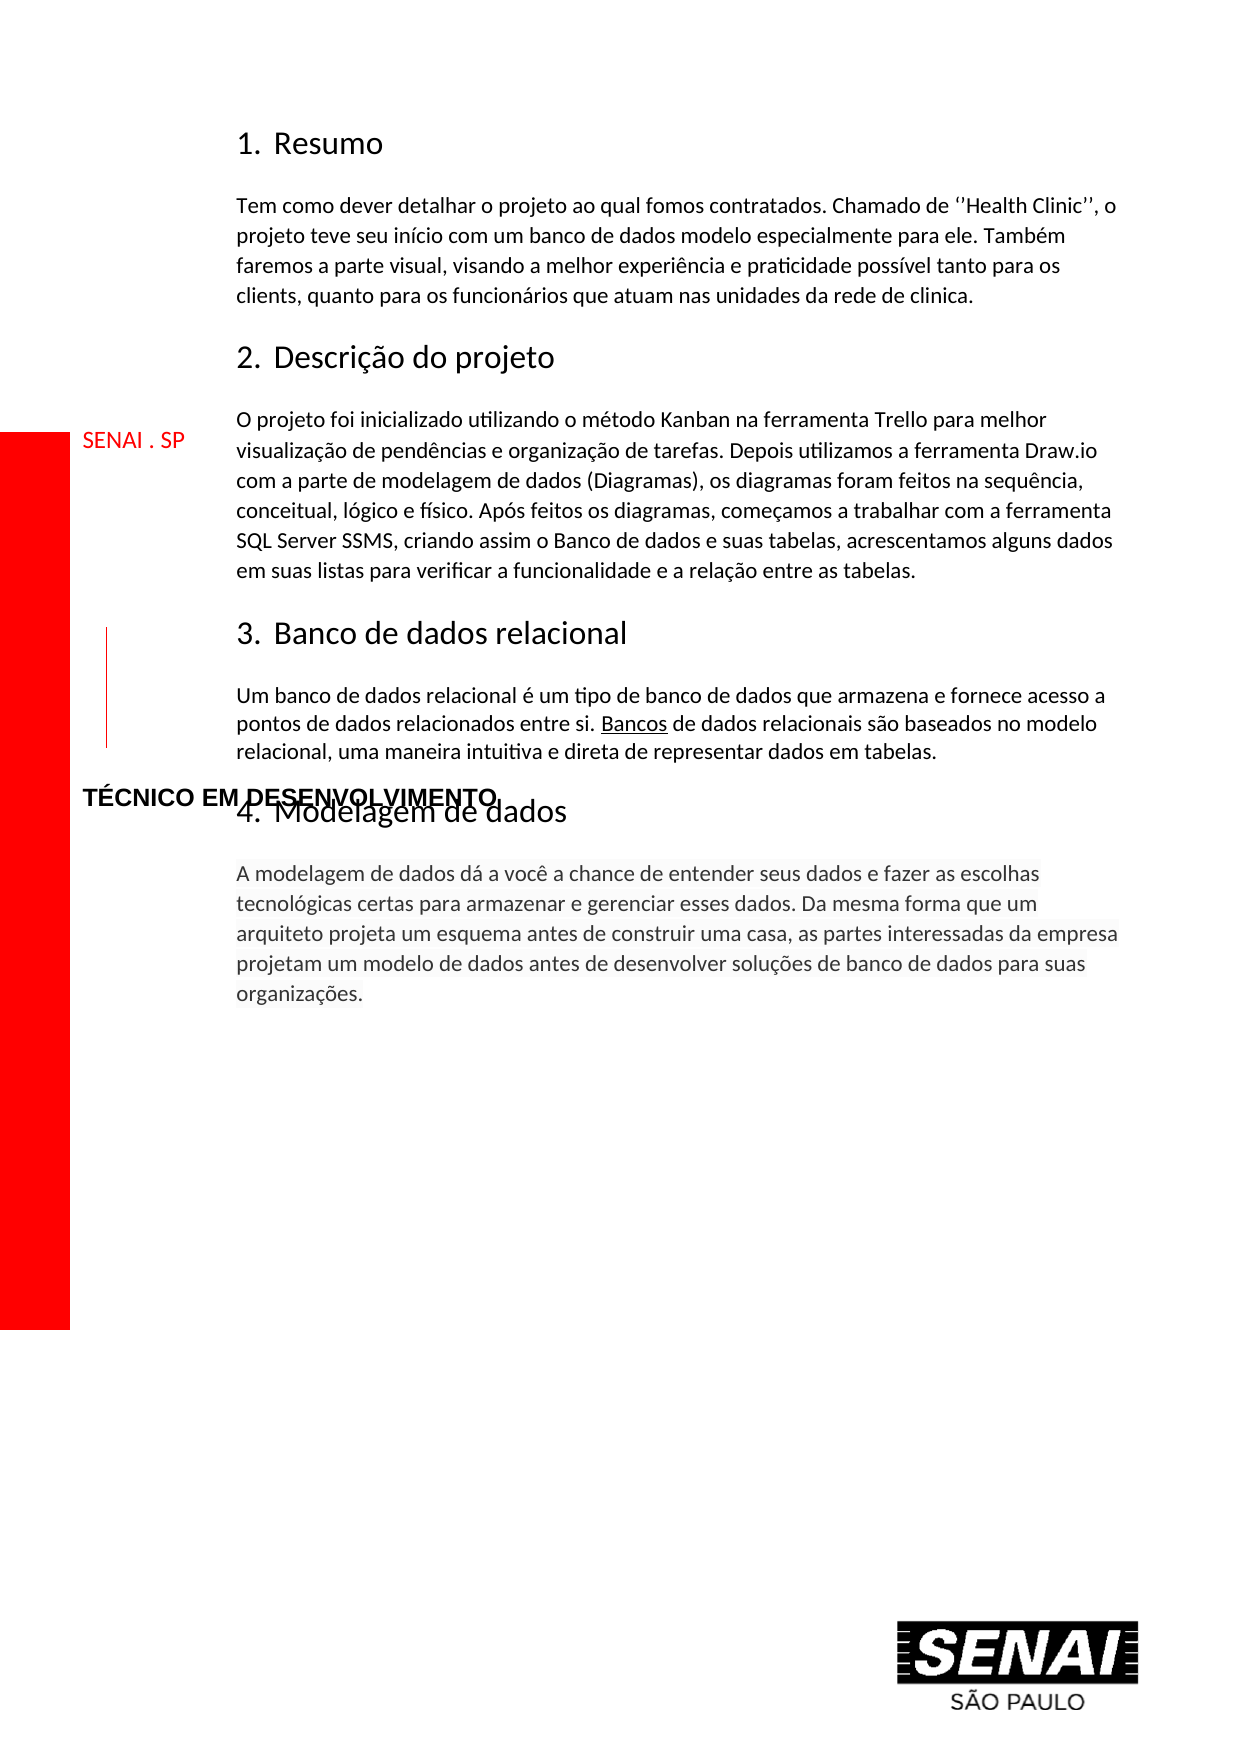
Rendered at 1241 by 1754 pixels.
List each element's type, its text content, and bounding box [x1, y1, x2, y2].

text Um banco de dados relacional é um tipo de banco de dados que armazena e fornece acesso a pontos de dados relacionados entre si. Bancos de dados relacionais são baseados no modelo relacional, uma maneira intuitiva e direta de representar dados em tabelas. [236, 681, 1123, 765]
text Tem como dever detalhar o projeto ao qual fomos contratados. Chamado de ‘’Health Clinic’’, o projeto teve seu início com um banco de dados modelo especialmente para ele. Também faremos a parte visual, visando a melhor experiência e praticidade possível tanto para os clients, quanto para os funcionários que atuam nas unidades da rede de clinica. [236, 191, 1123, 309]
text A modelagem de dados dá a você a chance de entender seus dados e fazer as escolhas tecnológicas certas para armazenar e gerenciar esses dados. Da mesma forma que um arquiteto projeta um esquema antes de construir uma casa, as partes interessadas da empresa projetam um modelo de dados antes de desenvolver soluções de banco de dados para suas organizações. [236, 859, 1123, 1008]
subtitle Modelagem de dados [236, 790, 1123, 831]
subtitle Descrição do projeto [236, 337, 1123, 377]
picture [897, 1614, 1143, 1710]
text O projeto foi inicializado utilizando o método Kanban na ferramenta Trello para melhor visualização de pendências e organização de tarefas. Depois utilizamos a ferramenta Draw.io com a parte de modelagem de dados (Diagramas), os diagramas foram feitos na sequência, conceitual, lógico e físico. Após feitos os diagramas, começamos a trabalhar com a ferramenta SQL Server SSMS, criando assim o Banco de dados e suas tabelas, acrescentamos alguns dados em suas listas para verificar a funcionalidade e a relação entre as tabelas. [236, 406, 1123, 584]
subtitle Banco de dados relacional [236, 612, 1123, 652]
subtitle Resumo [236, 122, 1123, 162]
